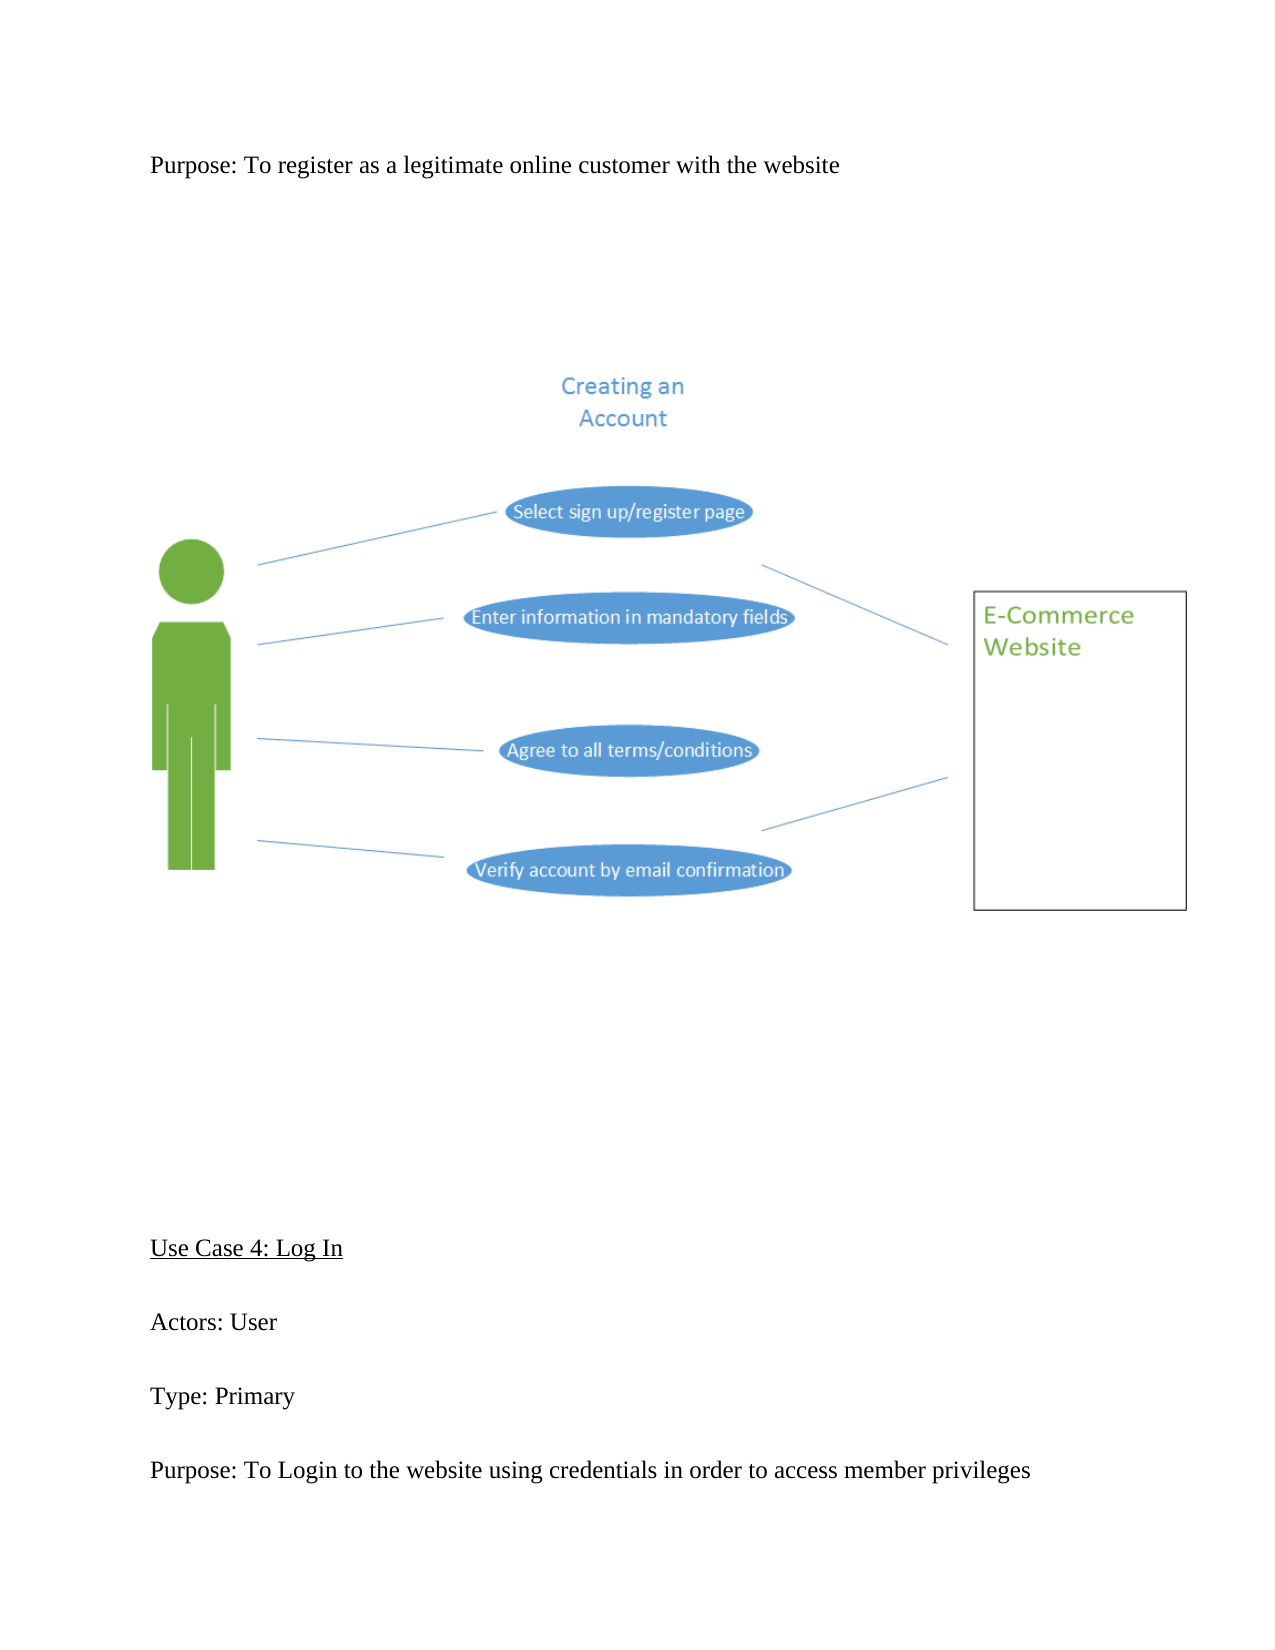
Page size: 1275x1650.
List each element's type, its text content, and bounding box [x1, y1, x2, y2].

picture [150, 362, 1188, 911]
text Purpose: To Login to the website using credentials in order to access member privileges [150, 1456, 1125, 1484]
text Use Case 4: Log In [150, 1233, 1125, 1262]
text Actors: User [150, 1307, 1125, 1336]
text Purpose: To register as a legitimate online customer with the website [150, 150, 1125, 179]
text Type: Primary [150, 1381, 1125, 1410]
